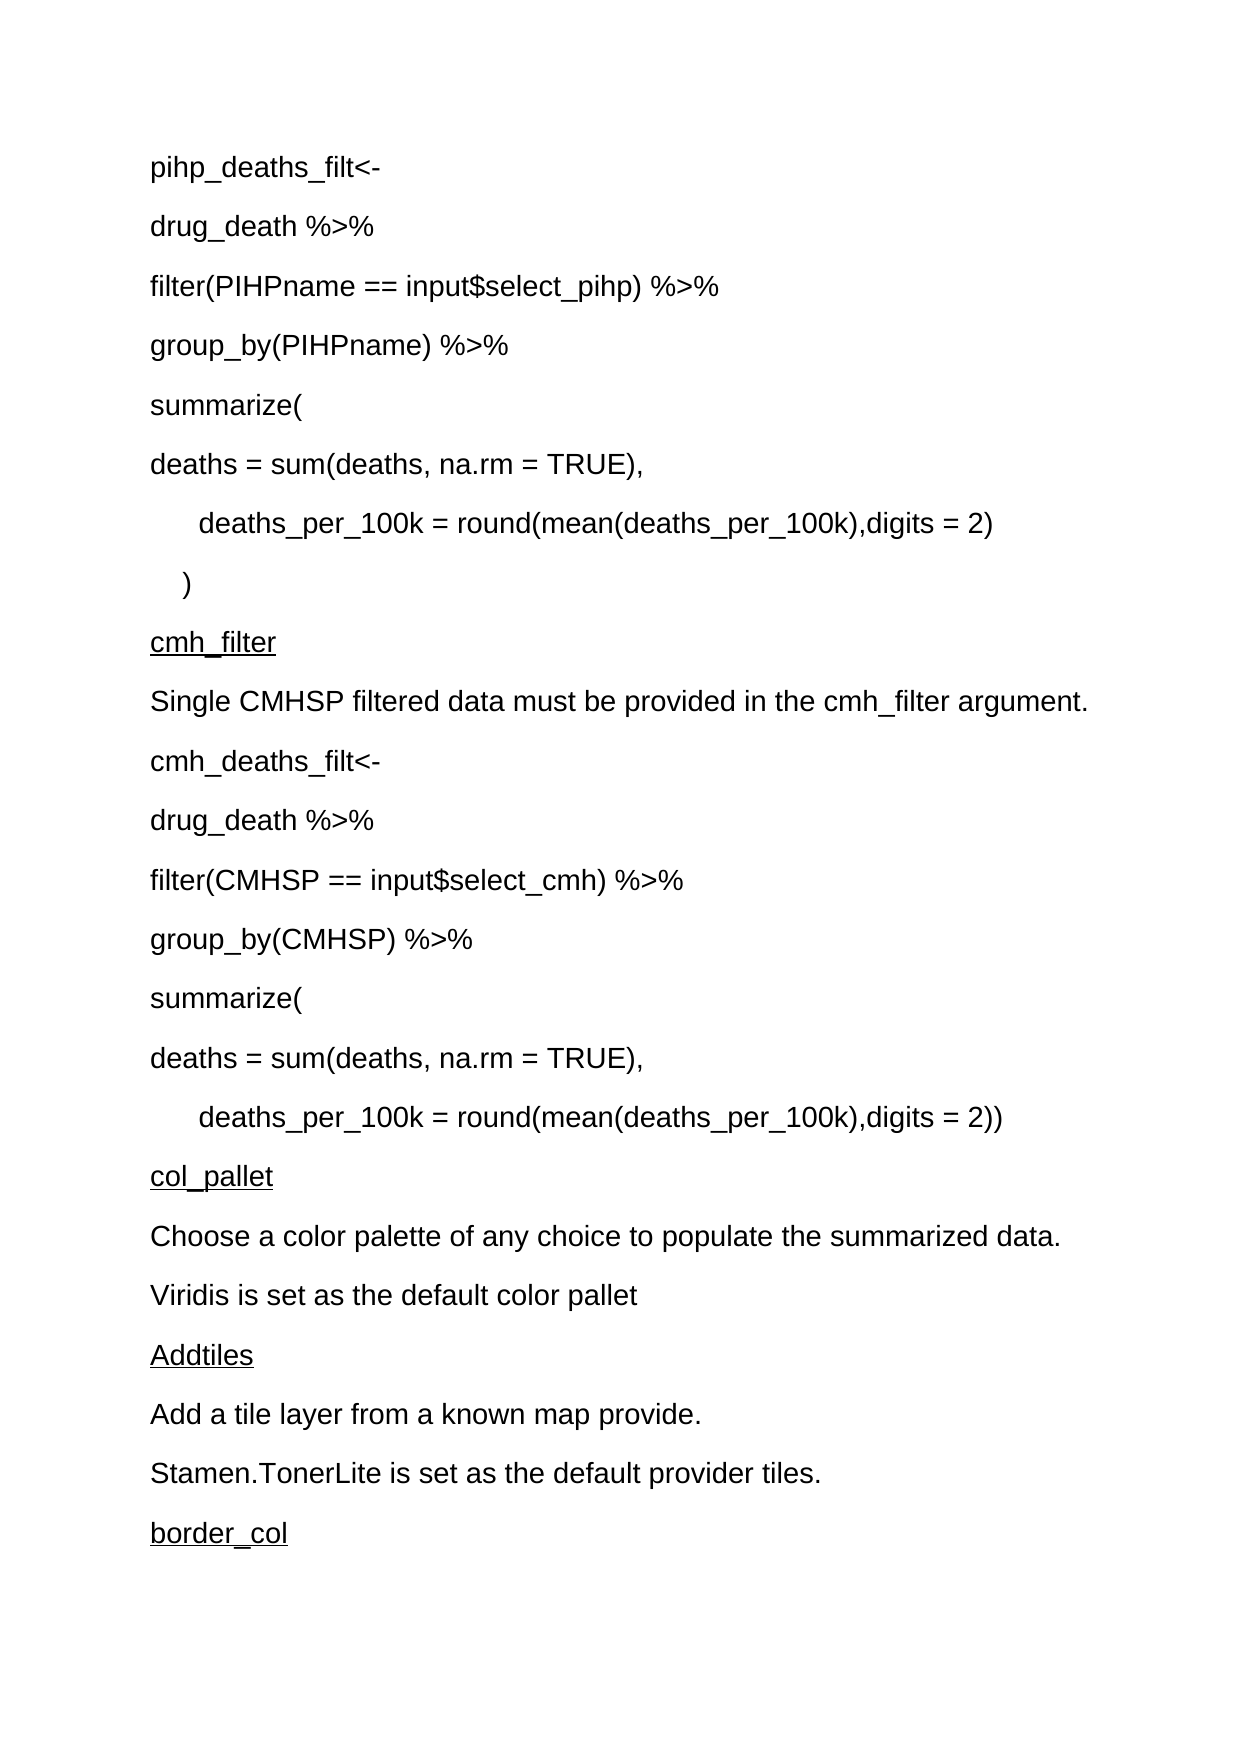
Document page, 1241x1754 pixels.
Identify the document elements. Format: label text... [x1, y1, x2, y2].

text ) [150, 566, 1090, 599]
text deaths_per_100k = round(mean(deaths_per_100k),digits = 2) [150, 506, 1090, 540]
text border_col [150, 1516, 1090, 1549]
text cmh_deaths_filt<- [150, 744, 1090, 777]
text pihp_deaths_filt<- [150, 150, 1090, 183]
text Add a tile layer from a known map provide. [150, 1397, 1090, 1430]
text filter(CMHSP == input$select_cmh) %>% [150, 862, 1090, 896]
text group_by(CMHSP) %>% [150, 922, 1090, 955]
text Single CMHSP filtered data must be provided in the cmh_filter argument. [150, 684, 1090, 718]
text filter(PIHPname == input$select_pihp) %>% [150, 269, 1090, 302]
text Viridis is set as the default color pallet [150, 1278, 1090, 1312]
text summarize( [150, 387, 1090, 421]
text deaths = sum(deaths, na.rm = TRUE), [150, 1041, 1090, 1074]
text deaths = sum(deaths, na.rm = TRUE), [150, 447, 1090, 480]
text Choose a color palette of any choice to populate the summarized data. [150, 1219, 1090, 1252]
text deaths_per_100k = round(mean(deaths_per_100k),digits = 2)) [150, 1100, 1090, 1133]
text summarize( [150, 981, 1090, 1015]
text group_by(PIHPname) %>% [150, 328, 1090, 362]
text cmh_filter [150, 625, 1090, 658]
text drug_death %>% [150, 803, 1090, 837]
text Addtiles [150, 1337, 1090, 1371]
text Stamen.TonerLite is set as the default provider tiles. [150, 1456, 1090, 1490]
text col_pallet [150, 1159, 1090, 1193]
text drug_death %>% [150, 209, 1090, 243]
